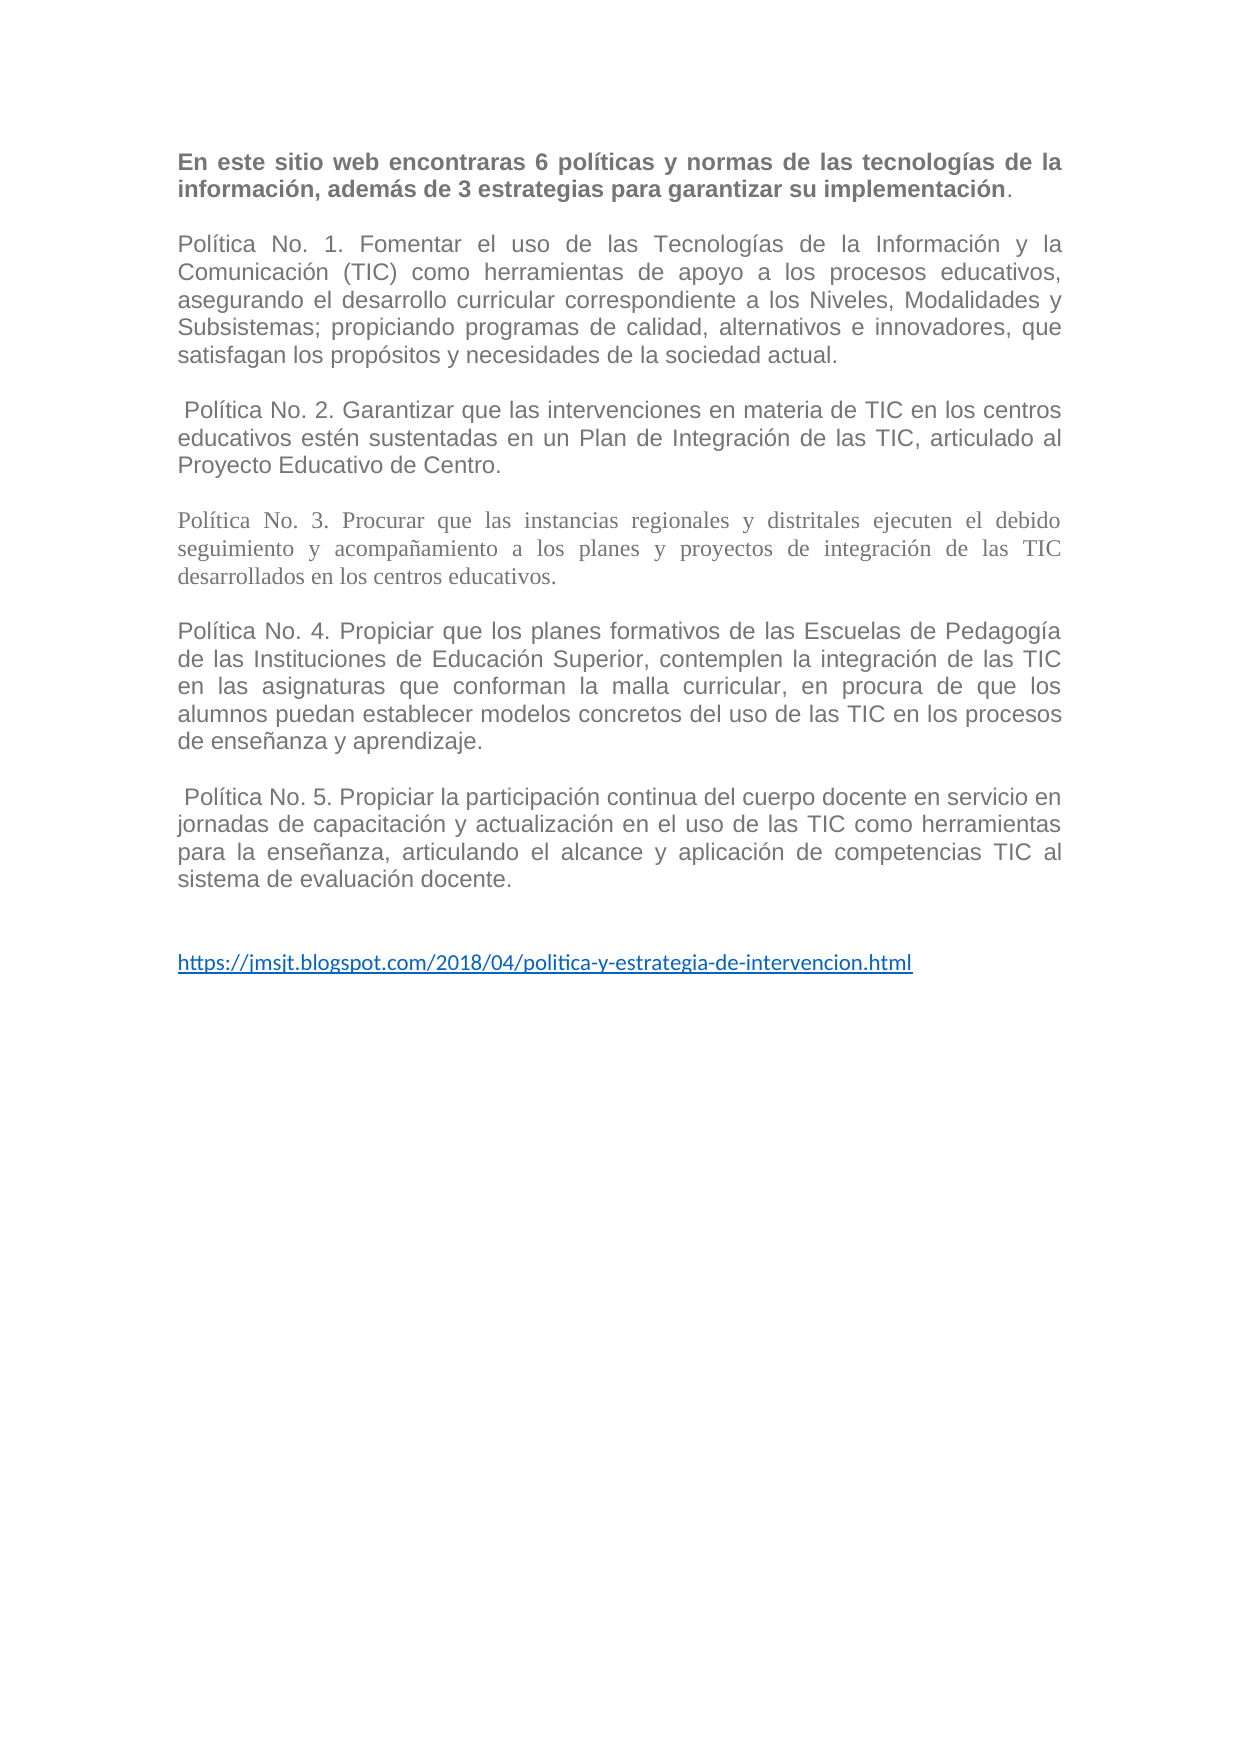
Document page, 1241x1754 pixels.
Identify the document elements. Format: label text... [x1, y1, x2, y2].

text Política No. 2. Garantizar que las intervenciones en materia de TIC en los centros educativos estén sustentadas en un Plan de Integración de las TIC, articulado al Proyecto Educativo de Centro. [177, 396, 1063, 479]
text Política No. 3. Procurar que las instancias regionales y distritales ejecuten el debido seguimiento y acompañamiento a los planes y proyectos de integración de las TIC desarrollados en los centros educativos. [177, 506, 1063, 589]
text En este sitio web encontraras 6 políticas y normas de las tecnologías de la información, además de 3 estrategias para garantizar su implementación. [177, 148, 1063, 203]
text Política No. 1. Fomentar el uso de las Tecnologías de la Información y la Comunicación (TIC) como herramientas de apoyo a los procesos educativos, asegurando el desarrollo curricular correspondiente a los Niveles, Modalidades y Subsistemas; propiciando programas de calidad, alternativos e innovadores, que satisfagan los propósitos y necesidades de la sociedad actual. [177, 230, 1063, 368]
text Política No. 4. Propiciar que los planes formativos de las Escuelas de Pedagogía de las Instituciones de Educación Superior, contemplen la integración de las TIC en las asignaturas que conforman la malla curricular, en procura de que los alumnos puedan establecer modelos concretos del uso de las TIC en los procesos de enseñanza y aprendizaje. [177, 617, 1063, 755]
text Política No. 5. Propiciar la participación continua del cuerpo docente en servicio en jornadas de capacitación y actualización en el uso de las TIC como herramientas para la enseñanza, articulando el alcance y aplicación de competencias TIC al sistema de evaluación docente. [177, 782, 1063, 893]
text https://jmsjt.blogspot.com/2018/04/politica-y-estrategia-de-intervencion.html [177, 948, 1063, 976]
